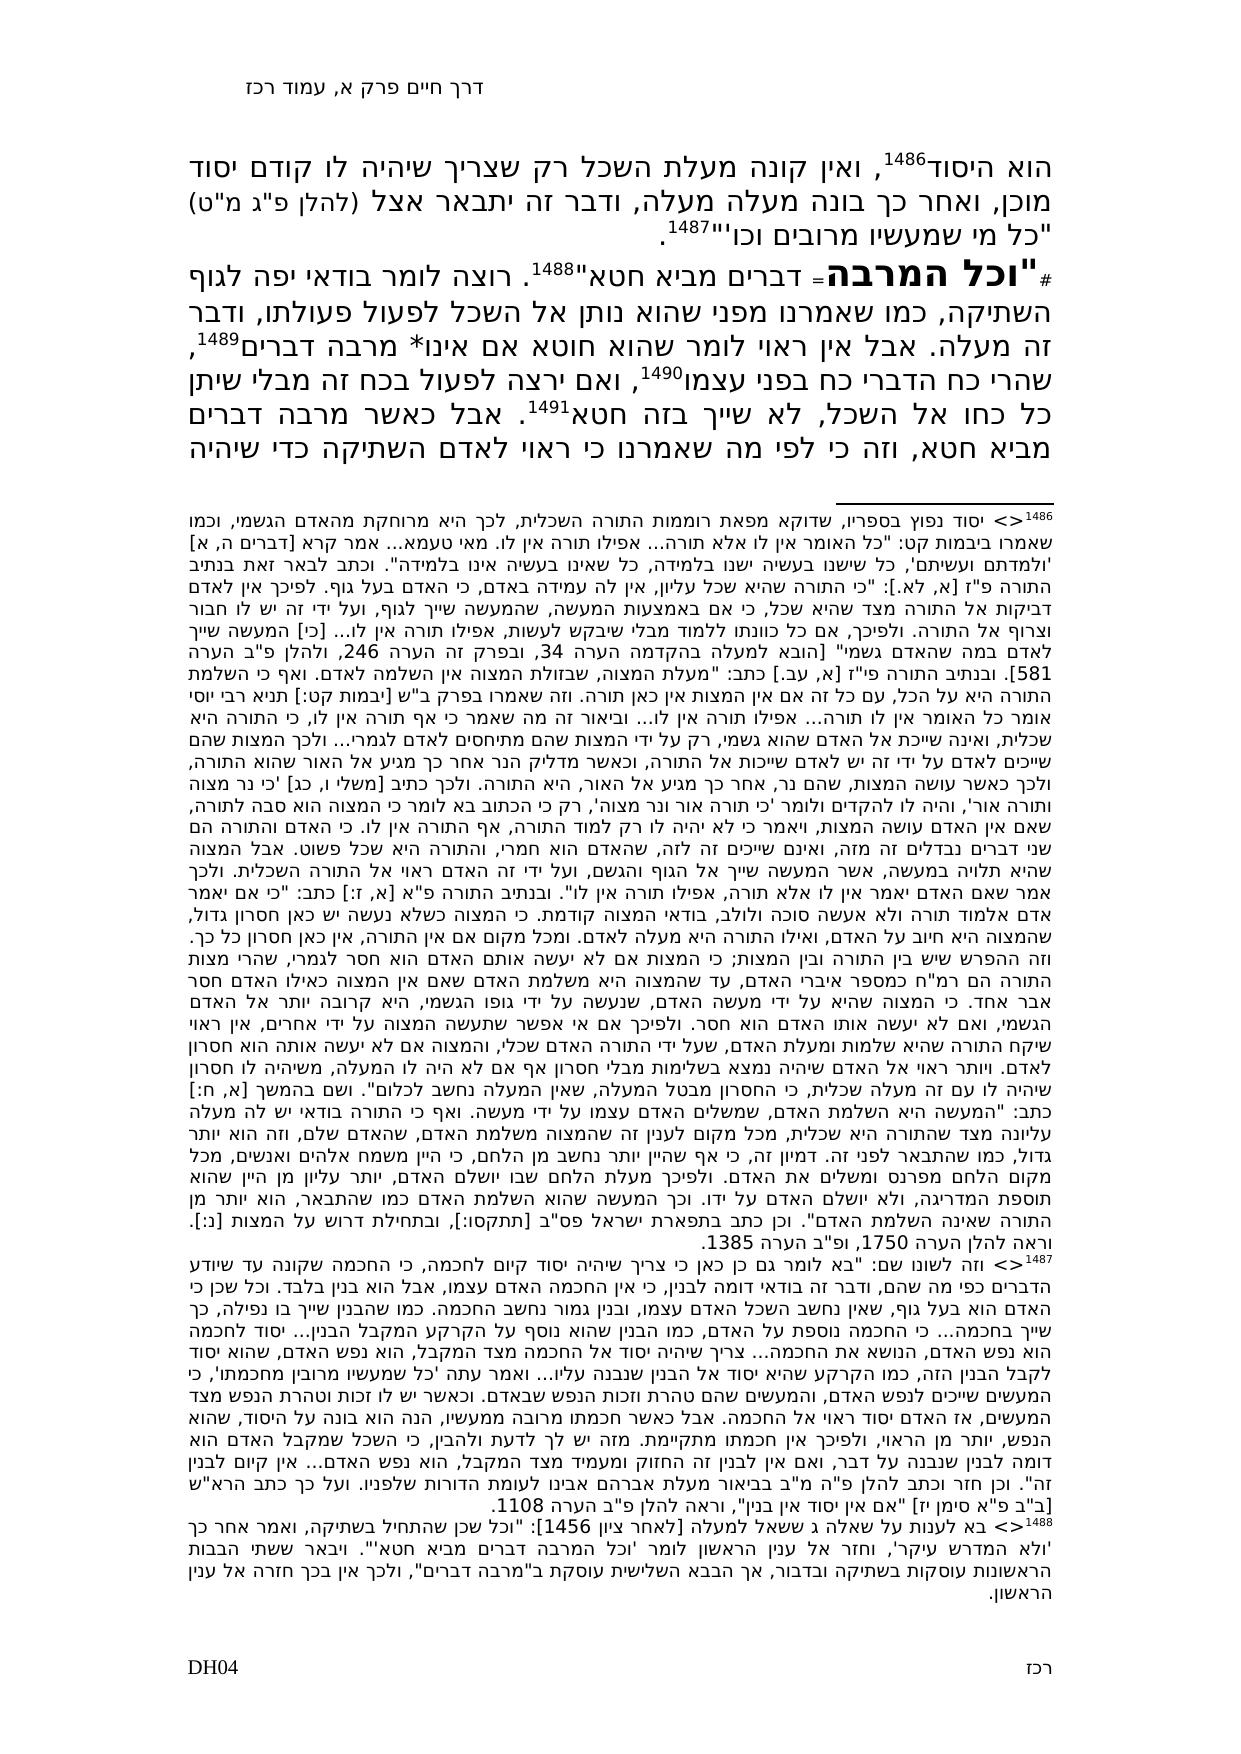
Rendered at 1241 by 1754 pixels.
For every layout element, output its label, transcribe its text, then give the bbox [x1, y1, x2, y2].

text #"וכל המרבה= דברים מביא חטא". רוצה לומר בודאי יפה לגוף השתיקה, כמו שאמרנו מפני שהוא נותן אל השכל לפעול פעולתו, ודבר זה מעלה. אבל אין ראוי לומר שהוא חוטא אם אינו* מרבה דברים, שהרי כח הדברי כח בפני עצמו, ואם ירצה לפעול בכח זה מבלי שיתן כל כחו אל השכל, לא שייך בזה חטא. אבל כאשר מרבה דברים מביא חטא, וזה כי לפי מה שאמרנו כי ראוי לאדם השתיקה כדי שיהיה עיקר השכל, ויהיה בטל אצלו כח הדברי, ומכל מקום אם אין בוחר בשתיקה אין כאן חטא גם כן, אבל להרבות דברים ולעשות עיקר כח הדברי, ולבטל כח השכלי, כי כל אשר כח הדברי פועל, אז* כח השכלי אי אפשר לפעול פעולתו כראוי, כי הם ב' הפכים. ובודאי דבר זה חסרון לאדם להיות נמשך אחר כח הדברי לגמרי, שהוא אינו שכלי לגמרי, ולכן נחשב זה חסרון כאשר נמשך אחריו, ואחר החסרון נמשך עוד חסרון, כי כל חסרון גורר עוד חסרון. וזהו שאמר שהוא מביא חטא, שהחטא הוא חסרון, כי כל לשון "חטא" בכל מקום חסרון, כמו (מ"א א, כא) "אני ובני שלמה חטאים", (בראשית לא, לט) "אנכי אחטנה", ובהרבה מקומות. ולפיכך המרבה דברים בא לידי חטא וחסרון, בפרט כאשר החסרון הוא בדבר שנמשך אחר כח גופני, והוא חסרון שימשך אחר זה עוד חסרון. [187, 252, 1053, 465]
text #ואמר= "לא המדרש עיקר אלא המעשה". שלא תאמר אחר כי השתיקה - שהיא ההעדר הפעולה - טובה ביותר, מפני שיש לאדם לפעול בשכלו, כמו* שהתבאר, אם כן המדרש עיקר, ולא המעשה עיקר, כי המעשה היא לגוף, והמדרש לשכל. ועל זה אמר שאף* שהמעלה בודאי גדולה מאד למדרש, ומכל מקום העיקר הוא המעשה, רק שהמדרש, שהוא השכל, הוא המעלה העליונה, ומכל מקום המעשה הוא היסוד, ואין קונה מעלת השכל רק שצריך שיהיה לו קודם יסוד מוכן, ואחר כך בונה מעלה מעלה, ודבר זה יתבאר אצל (להלן פ"ג מ"ט) "כל מי שמעשיו מרובים וכו'". [187, 150, 1053, 252]
